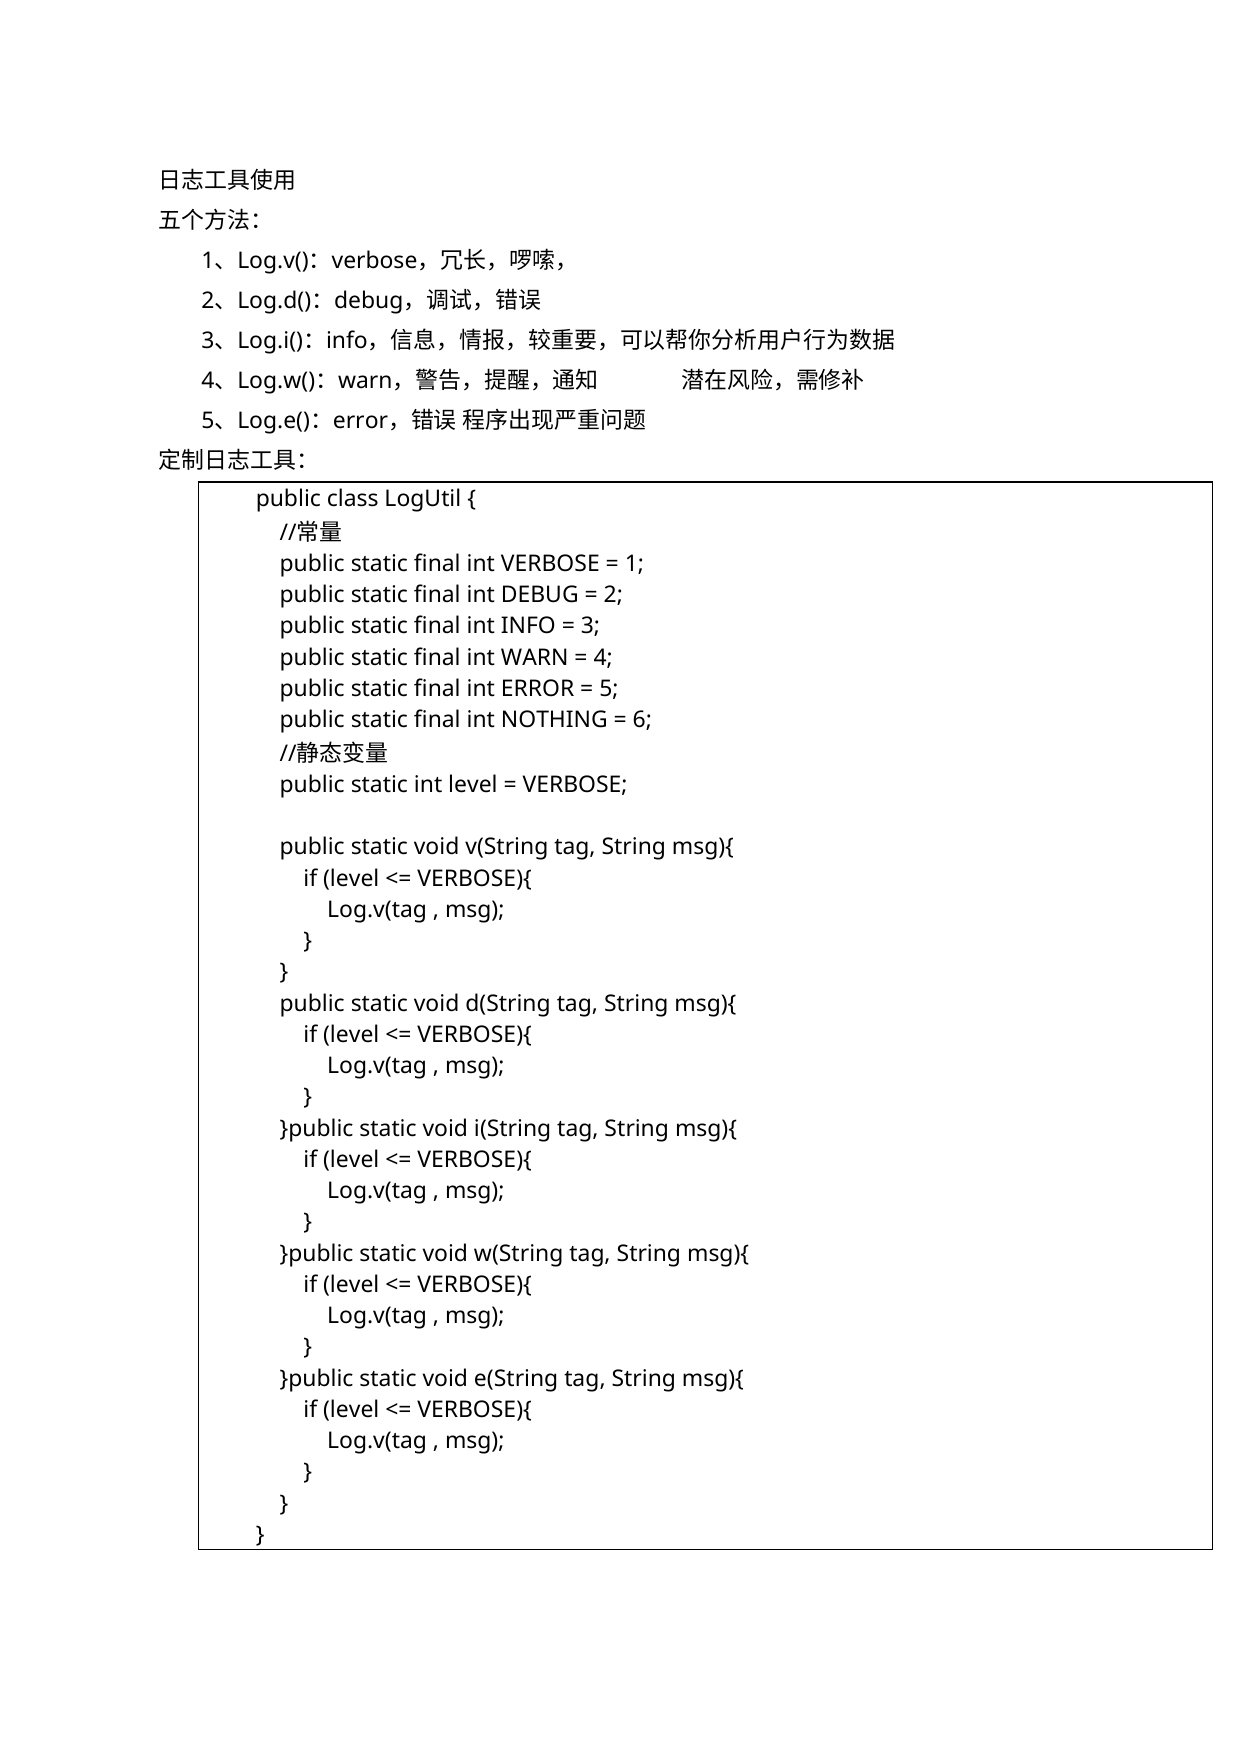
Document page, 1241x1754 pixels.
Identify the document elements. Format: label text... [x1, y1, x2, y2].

text 日志工具使用 [112, 162, 1128, 195]
text 五个方法： [112, 202, 1128, 235]
text 1、Log.v()：verbose，冗长，啰嗦， [112, 242, 1128, 275]
table_header public class LogUtil { //常量 public static final int VERBOSE = 1; public static final int DEBUG = 2; public static final int INFO = 3; public static final int WARN = 4; public static final int ERROR = 5; public static final int NOTHING = 6; //静态变量 public static int level = VERBOSE; public static void v(String tag, String msg){ if (level <= VERBOSE){ Log.v(tag , msg); } } public static void d(String tag, String msg){ if (level <= VERBOSE){ Log.v(tag , msg); } }public static void i(String tag, String msg){ if (level <= VERBOSE){ Log.v(tag , msg); } }public static void w(String tag, String msg){ if (level <= VERBOSE){ Log.v(tag , msg); } }public static void e(String tag, String msg){ if (level <= VERBOSE){ Log.v(tag , msg); } } } [199, 483, 1212, 1549]
text 3、Log.i()：info，信息，情报，较重要，可以帮你分析用户行为数据 [112, 322, 1128, 355]
text 4、Log.w()：warn，警告，提醒，通知 潜在风险，需修补 [112, 362, 1128, 395]
text 2、Log.d()：debug，调试，错误 [112, 282, 1128, 315]
text 5、Log.e()：error，错误 程序出现严重问题 [112, 402, 1128, 435]
text 定制日志工具： [112, 442, 1128, 475]
